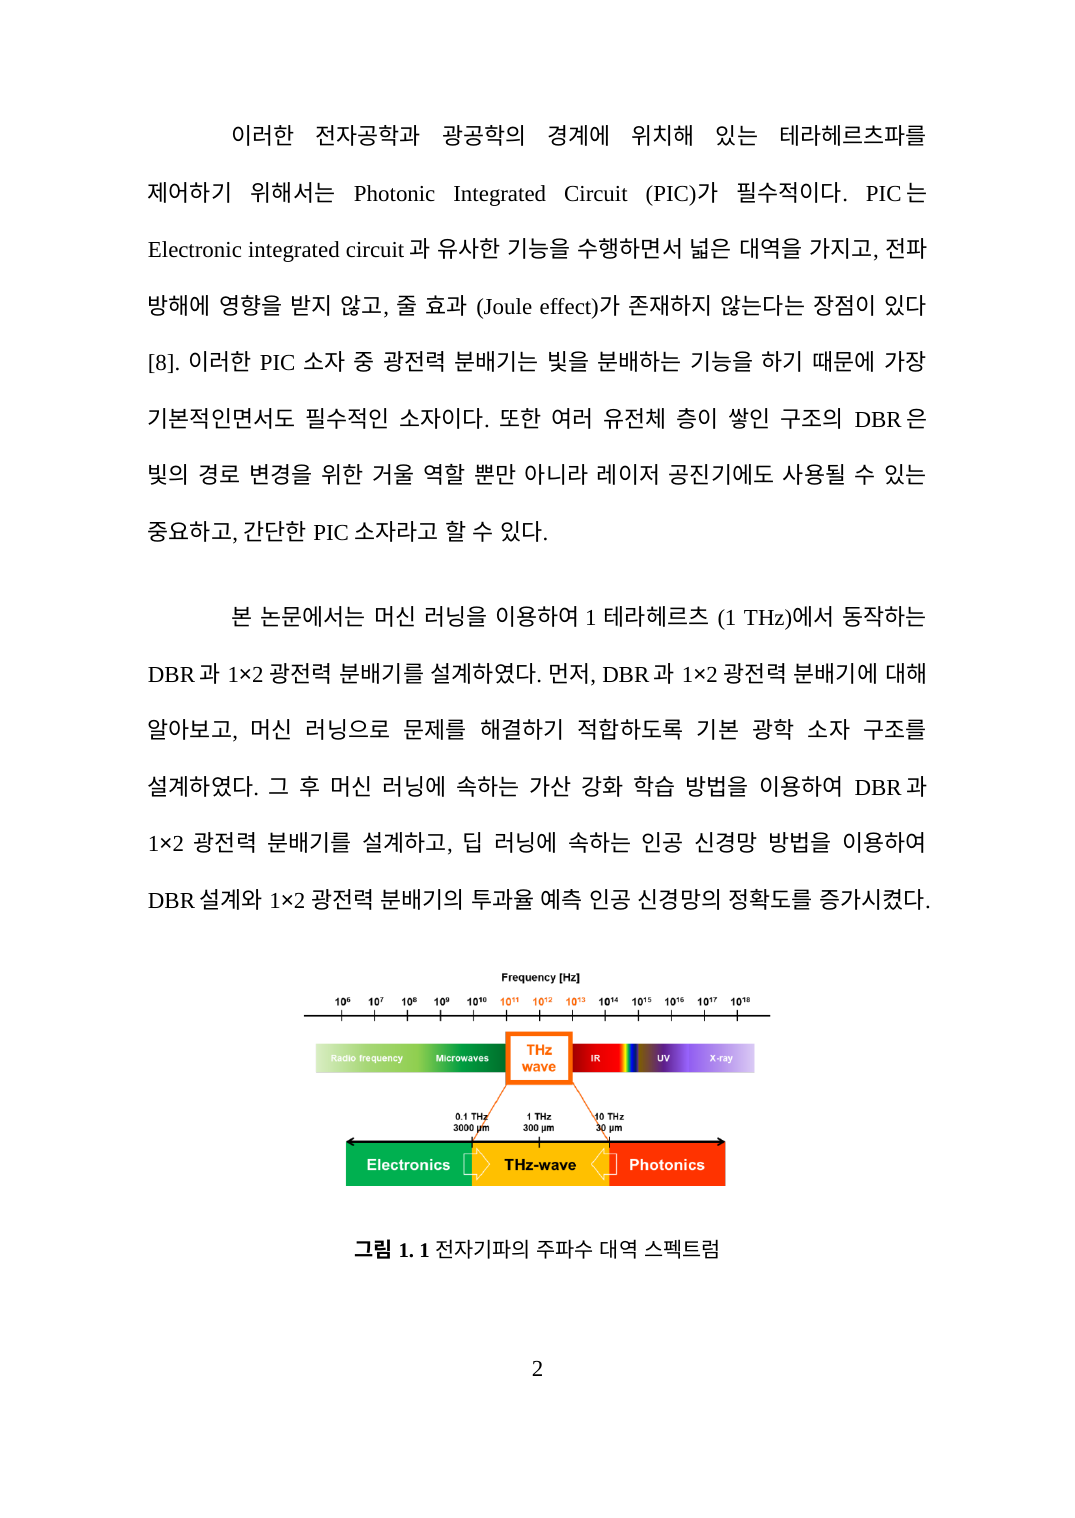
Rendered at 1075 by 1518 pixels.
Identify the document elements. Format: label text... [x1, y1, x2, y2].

picture [303, 967, 771, 1186]
text 그림 1. 1 전자기파의 주파수 대역 스펙트럼 [148, 1233, 927, 1264]
text 본 논문에서는 머신 러닝을 이용하여1 테라헤르츠 (1 THz)에서 동작하는 DBR과 1×2 광전력 분배기를 설계하였다. 먼저, DBR과 1×2 광전력 분배기에 대해 알아보고, 머신 러닝으로 문제를 해결하기 적합하도록 기본 광학 소자 구조를 설계하였다. 그 후 머신 러닝에 속하는 가산 강화 학습 방법을 이용하여 DBR과 1×2 광전력 분배기를 설계하고, 딥 러닝에 속하는 인공 신경망 방법을 이용하여 DBR설계와 1×2 광전력 분배기의 투과율 예측 인공 신경망의 정확도를 증가시켰다. [148, 599, 927, 915]
text 이러한 전자공학과 광공학의 경계에 위치해 있는 테라헤르츠파를 제어하기 위해서는 Photonic Integrated Circuit (PIC)가 필수적이다. PIC는 Electronic integrated circuit과 유사한 기능을 수행하면서 넓은 대역을 가지고, 전파 방해에 영향을 받지 않고, 줄 효과 (Joule effect)가 존재하지 않는다는 장점이 있다 [8]. 이러한 PIC 소자 중 광전력 분배기는 빛을 분배하는 기능을 하기 때문에 가장 기본적인면서도 필수적인 소자이다. 또한 여러 유전체 층이 쌓인 구조의 DBR은 빛의 경로 변경을 위한 거울 역할 뿐만 아니라 레이저 공진기에도 사용될 수 있는 중요하고, 간단한 PIC 소자라고 할 수 있다. [148, 118, 927, 547]
